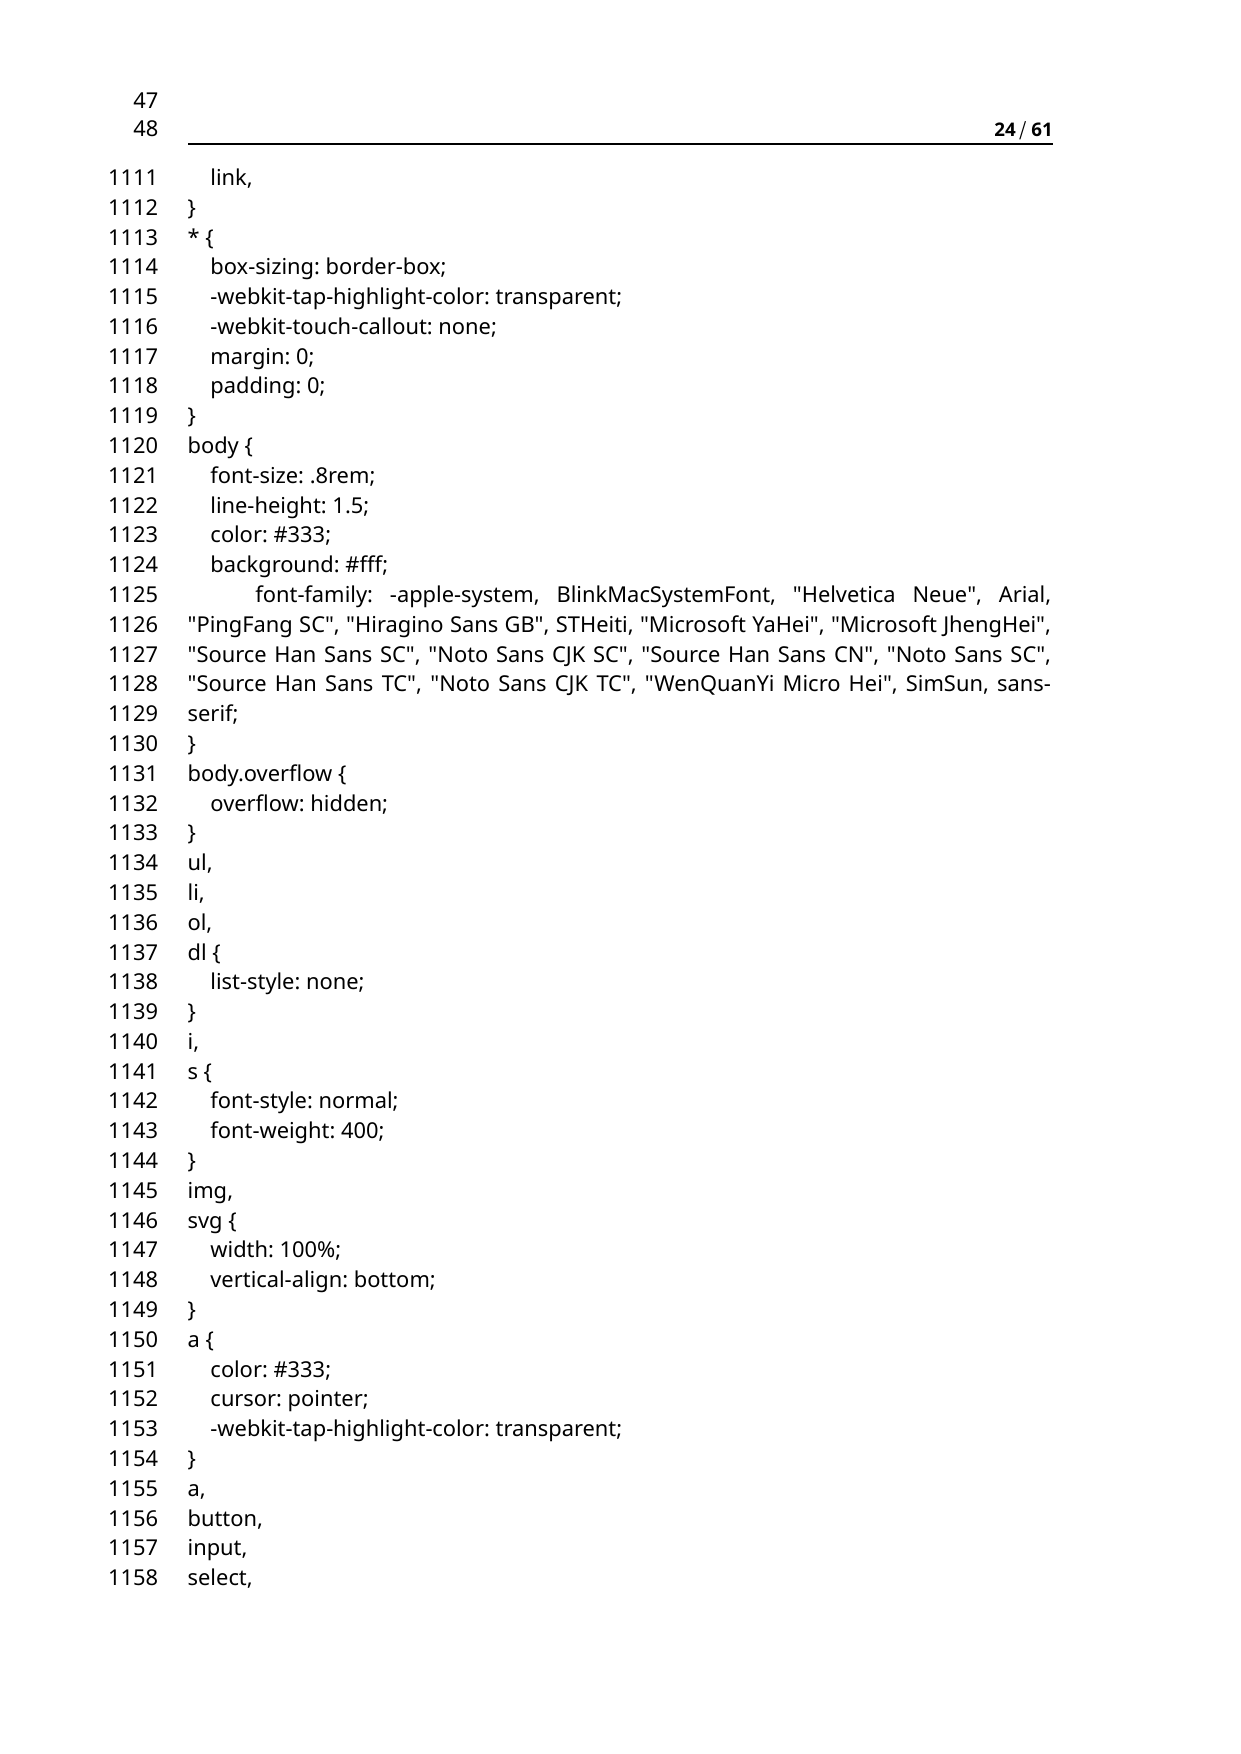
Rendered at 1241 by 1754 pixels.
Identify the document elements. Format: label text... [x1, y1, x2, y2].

text input, [187, 1532, 1053, 1562]
text ul, [187, 847, 1053, 877]
text a, [187, 1473, 1053, 1503]
text } [187, 817, 1053, 847]
text vertical-align: bottom; [187, 1264, 1053, 1294]
text dl { [187, 937, 1053, 966]
text font-weight: 400; [187, 1115, 1053, 1145]
text list-style: none; [187, 966, 1053, 996]
text } [187, 1443, 1053, 1473]
text * { [187, 222, 1053, 251]
text img, [187, 1175, 1053, 1205]
text } [187, 1145, 1053, 1175]
text body { [187, 430, 1053, 460]
text } [187, 996, 1053, 1026]
text background: #fff; [187, 549, 1053, 579]
text a { [187, 1324, 1053, 1354]
text } [187, 400, 1053, 430]
text button, [187, 1503, 1053, 1532]
text cursor: pointer; [187, 1383, 1053, 1413]
text li, [187, 877, 1053, 907]
text color: #333; [187, 1354, 1053, 1383]
text svg { [187, 1205, 1053, 1234]
text line-height: 1.5; [187, 490, 1053, 519]
text body.overflow { [187, 758, 1053, 788]
text -webkit-touch-callout: none; [187, 311, 1053, 341]
text select, [187, 1562, 1053, 1592]
text } [187, 1294, 1053, 1324]
text overflow: hidden; [187, 788, 1053, 817]
text font-family: -apple-system, BlinkMacSystemFont, "Helvetica Neue", Arial, "PingFang SC", "Hiragino Sans GB", STHeiti, "Microsoft YaHei", "Microsoft JhengHei", "Source Han Sans SC", "Noto Sans CJK SC", "Source Han Sans CN", "Noto Sans SC", "Source Han Sans TC", "Noto Sans CJK TC", "WenQuanYi Micro Hei", SimSun, sans-serif; [187, 579, 1053, 728]
text margin: 0; [187, 341, 1053, 371]
text -webkit-tap-highlight-color: transparent; [187, 1413, 1053, 1443]
text ol, [187, 907, 1053, 937]
text box-sizing: border-box; [187, 251, 1053, 281]
text } [187, 728, 1053, 758]
text color: #333; [187, 519, 1053, 549]
text i, [187, 1026, 1053, 1056]
text -webkit-tap-highlight-color: transparent; [187, 281, 1053, 311]
text } [187, 192, 1053, 222]
text link, [187, 162, 1053, 192]
text font-size: .8rem; [187, 460, 1053, 490]
text s { [187, 1056, 1053, 1086]
text padding: 0; [187, 371, 1053, 400]
text font-style: normal; [187, 1086, 1053, 1115]
text width: 100%; [187, 1234, 1053, 1264]
